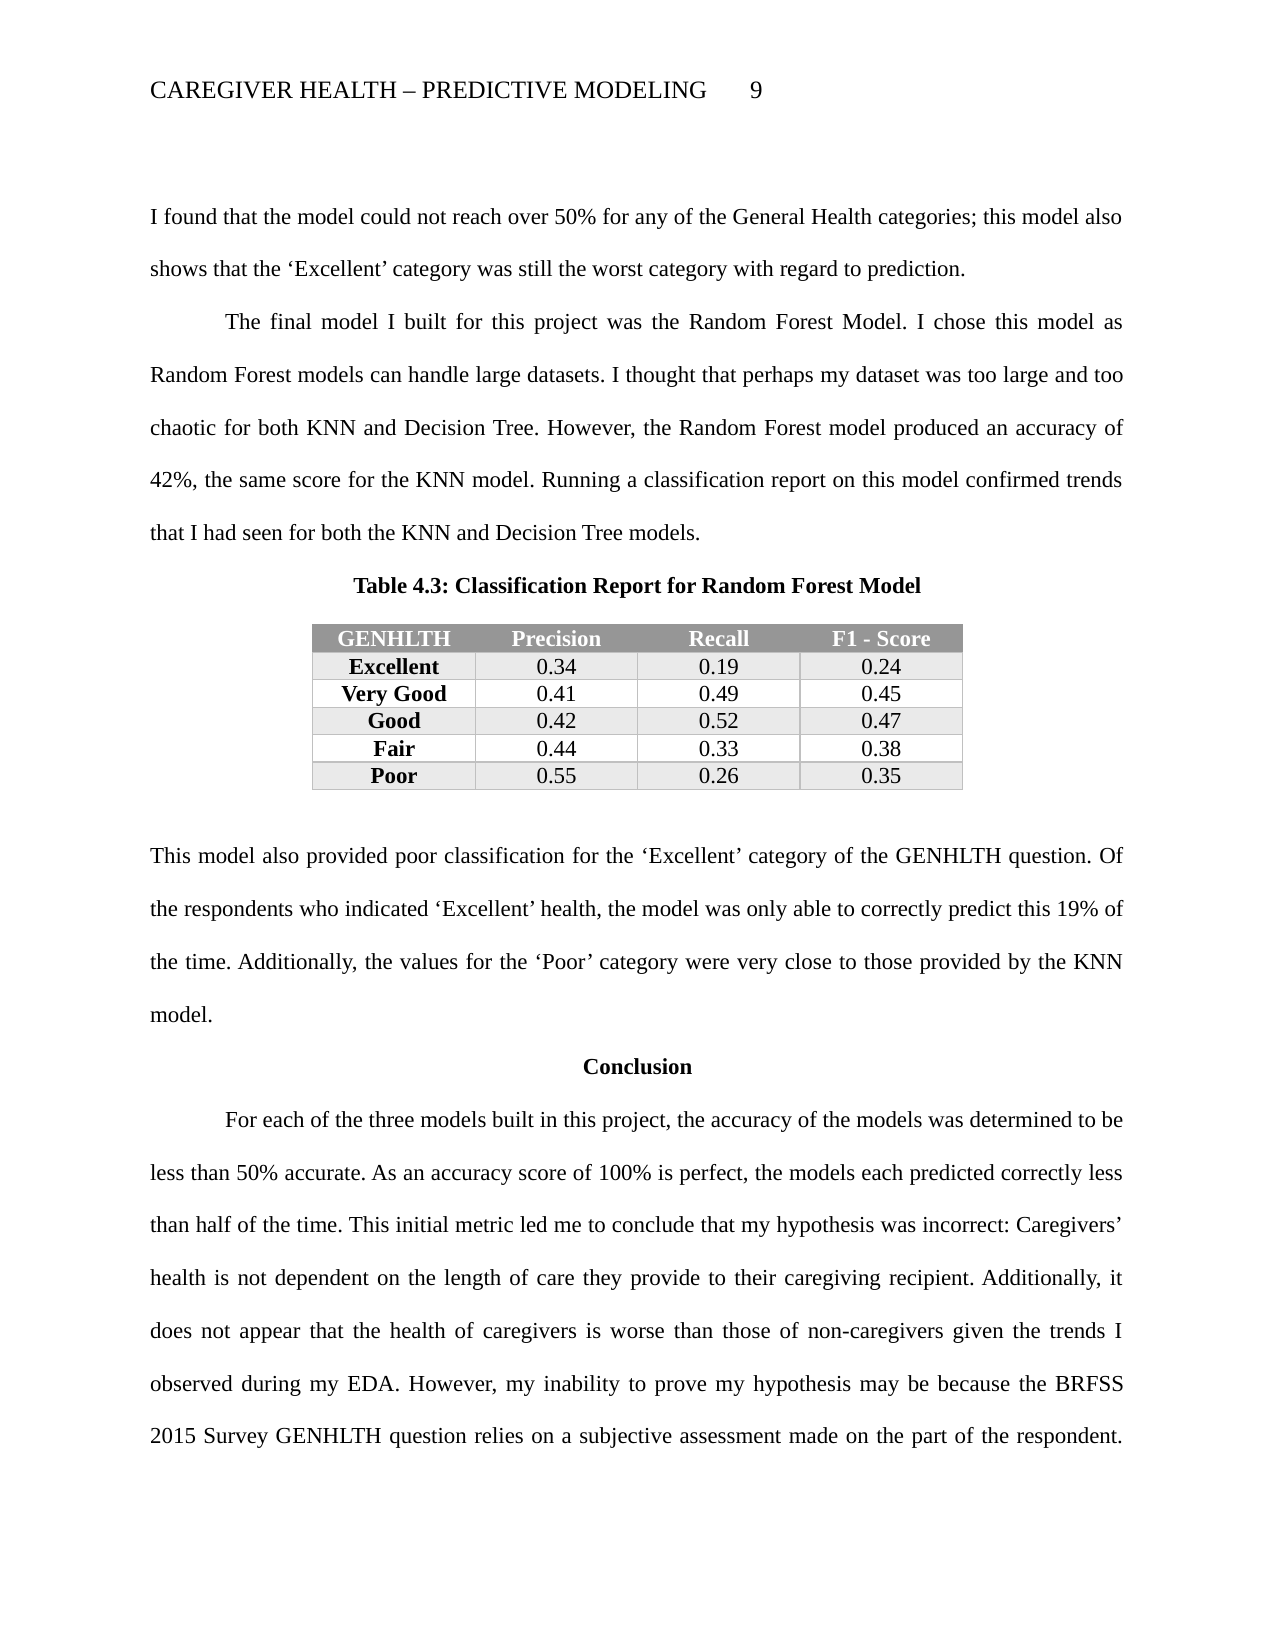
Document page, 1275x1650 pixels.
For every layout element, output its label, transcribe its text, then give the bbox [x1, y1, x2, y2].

table_cell 0.44 [476, 735, 637, 761]
text The final model I built for this project was the Random Forest Model. I chose this model as Random Forest models can handle large datasets. I thought that perhaps my dataset was too large and too chaotic for both KNN and Decision Tree. However, the Random Forest model produced an accuracy of 42%, the same score for the KNN model. Running a classification report on this model confirmed trends that I had seen for both the KNN and Decision Tree models. [150, 308, 1125, 545]
table_cell Excellent [313, 653, 475, 679]
table_cell 0.33 [638, 735, 799, 761]
table_cell 0.34 [476, 653, 637, 679]
table_cell 0.55 [476, 763, 637, 789]
table_cell 0.26 [638, 763, 799, 789]
table_cell 0.45 [801, 680, 962, 707]
table_cell 0.24 [801, 653, 962, 679]
table_header F1 - Score [801, 625, 962, 652]
table_cell Fair [313, 735, 475, 761]
text Conclusion [150, 1053, 1125, 1080]
table_cell 0.38 [801, 735, 962, 761]
text Table 4.3: Classification Report for Random Forest Model [150, 572, 1125, 598]
table_header Recall [638, 625, 799, 652]
table_cell 0.19 [638, 653, 799, 679]
text I found that the model could not reach over 50% for any of the General Health categories; this model also shows that the ‘Excellent’ category was still the worst category with regard to prediction. [150, 203, 1125, 282]
table_cell 0.35 [801, 763, 962, 789]
table_cell Good [313, 708, 475, 734]
table_cell 0.47 [801, 708, 962, 734]
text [150, 1106, 1125, 1449]
table_cell 0.52 [638, 708, 799, 734]
table_cell 0.41 [476, 680, 637, 707]
table_cell Poor [313, 763, 475, 789]
table_header GENHLTH [313, 625, 475, 652]
table_cell 0.49 [638, 680, 799, 707]
table_header Precision [476, 625, 637, 652]
table_cell 0.42 [476, 708, 637, 734]
text This model also provided poor classification for the ‘Excellent’ category of the GENHLTH question. Of the respondents who indicated ‘Excellent’ health, the model was only able to correctly predict this 19% of the time. Additionally, the values for the ‘Poor’ category were very close to those provided by the KNN model. [150, 842, 1125, 1027]
table_cell Very Good [313, 680, 475, 707]
